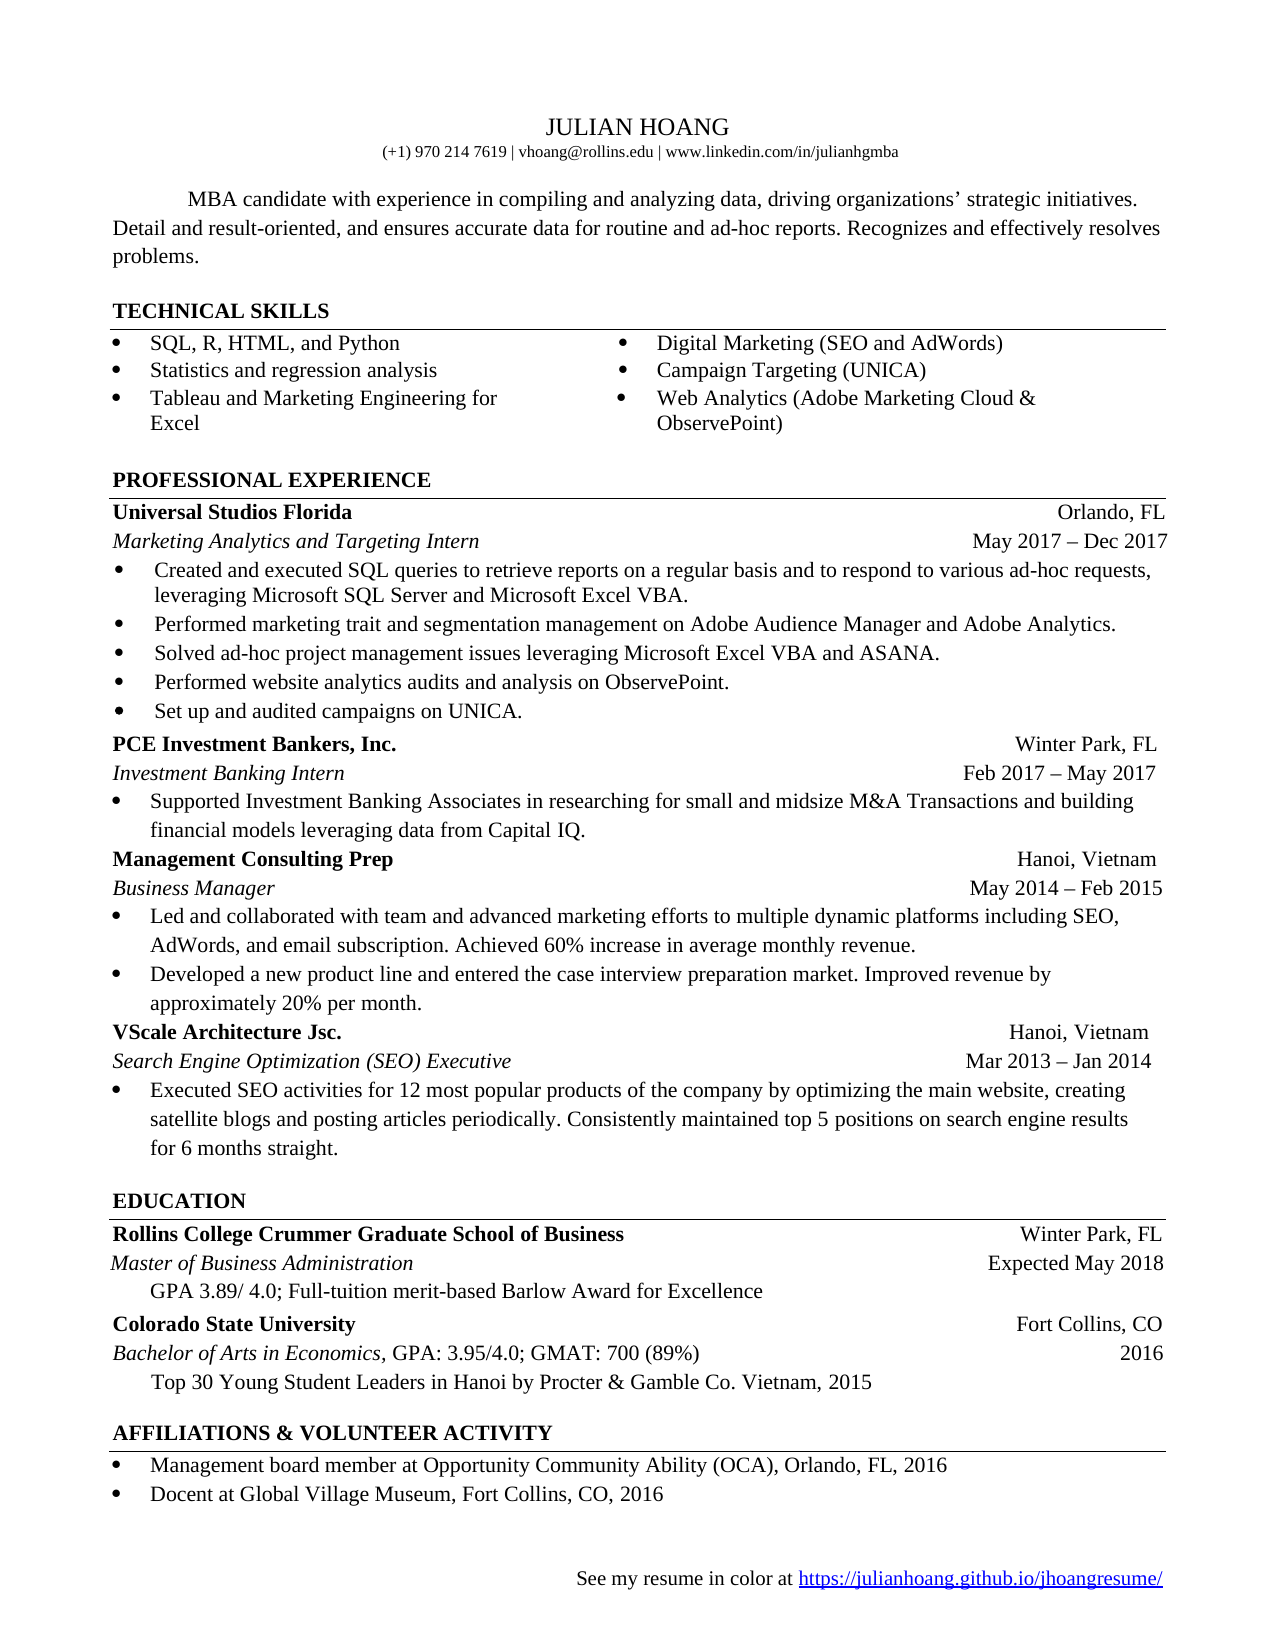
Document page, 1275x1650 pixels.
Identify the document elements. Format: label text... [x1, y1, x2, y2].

text PCE Investment Bankers, Inc. Winter Park, FL [112, 731, 1177, 756]
text Business Manager May 2014 – Feb 2015 [112, 874, 1177, 900]
text Rollins College Crummer Graduate School of Business Winter Park, FL [112, 1214, 1177, 1246]
list Supported Investment Banking Associates in researching for small and midsize M&A Transactions and building financial models leveraging data from Capital IQ. [112, 788, 1136, 842]
subtitle AFFILIATIONS & VOLUNTEER ACTIVITY [112, 1420, 1177, 1445]
list Executed SEO activities for 12 most popular products of the company by optimizing the main website, creating satellite blogs and posting articles periodically. Consistently maintained top 5 positions on search engine results for 6 months straight. [112, 1077, 1145, 1160]
list Solved ad-hoc project management issues leveraging Microsoft Excel VBA and ASANA. [115, 640, 1177, 665]
text PROFESSIONAL EXPERIENCE [112, 467, 1177, 492]
table_header SQL, R, HTML, and Python [110, 330, 543, 357]
text See my resume in color at https://julianhoang.github.io/jhoangresume/ [576, 1566, 1177, 1589]
list Developed a new product line and entered the case interview preparation market. Improved revenue by approximately 20% per month. [112, 961, 1053, 1015]
text Search Engine Optimization (SEO) Executive Mar 2013 – Jan 2014 [112, 1048, 1177, 1073]
list Performed marketing trait and segmentation management on Adobe Audience Manager and Adobe Analytics. [115, 611, 1177, 636]
text Master of Business Administration Expected May 2018 [98, 1249, 1165, 1275]
text Marketing Analytics and Targeting Intern May 2017 – Dec 2017 [112, 528, 1177, 553]
list Management board member at Opportunity Community Ability (OCA), Orlando, FL, 2016 [112, 1445, 1177, 1477]
text VScale Architecture Jsc. Hanoi, Vietnam [112, 1019, 1177, 1044]
table_cell Tableau and Marketing Engineering for Excel [110, 385, 543, 437]
list Performed website analytics audits and analysis on ObservePoint. [115, 669, 1177, 694]
text Management Consulting Prep Hanoi, Vietnam [112, 846, 1177, 871]
text JULIAN HOANG [98, 112, 1177, 141]
table_cell Campaign Targeting (UNICA) [543, 357, 1166, 384]
text GPA 3.89/ 4.0; Full-tuition merit-based Barlow Award for Excellence [150, 1278, 1177, 1304]
list Led and collaborated with team and advanced marketing efforts to multiple dynamic platforms including SEO, AdWords, and email subscription. Achieved 60% increase in average monthly revenue. [112, 903, 1121, 957]
text Investment Banking Intern Feb 2017 – May 2017 [112, 759, 1177, 785]
text (+1) 970 214 7619 | vhoang@rollins.edu | www.linkedin.com/in/julianhgmba [382, 141, 1177, 161]
text Colorado State University Fort Collins, CO [112, 1311, 1177, 1336]
subtitle TECHNICAL SKILLS [112, 298, 1177, 323]
text Detail and result-oriented, and ensures accurate data for routine and ad-hoc reports. Recognizes and effectively resolves problems. [112, 214, 1163, 269]
list Set up and audited campaigns on UNICA. [115, 698, 1177, 723]
list Docent at Global Village Museum, Fort Collins, CO, 2016 [112, 1481, 1177, 1506]
text Universal Studios Florida Orlando, FL [112, 492, 1177, 524]
text Top 30 Young Student Leaders in Hanoi by Procter & Gamble Co. Vietnam, 2015 [112, 1369, 1177, 1394]
table_header Digital Marketing (SEO and AdWords) [543, 330, 1166, 357]
text MBA candidate with experience in compiling and analyzing data, driving organizations’ strategic initiatives. [187, 186, 1177, 211]
text Bachelor of Arts in Economics, GPA: 3.95/4.0; GMAT: 700 (89%) 2016 [112, 1340, 1177, 1366]
subtitle EDUCATION [112, 1188, 1177, 1214]
table_cell Web Analytics (Adobe Marketing Cloud & ObservePoint) [543, 385, 1166, 437]
list Created and executed SQL queries to retrieve reports on a regular basis and to respond to various ad-hoc requests, leveraging Microsoft SQL Server and Microsoft Excel VBA. [115, 557, 1177, 607]
table_cell Statistics and regression analysis [110, 357, 543, 384]
